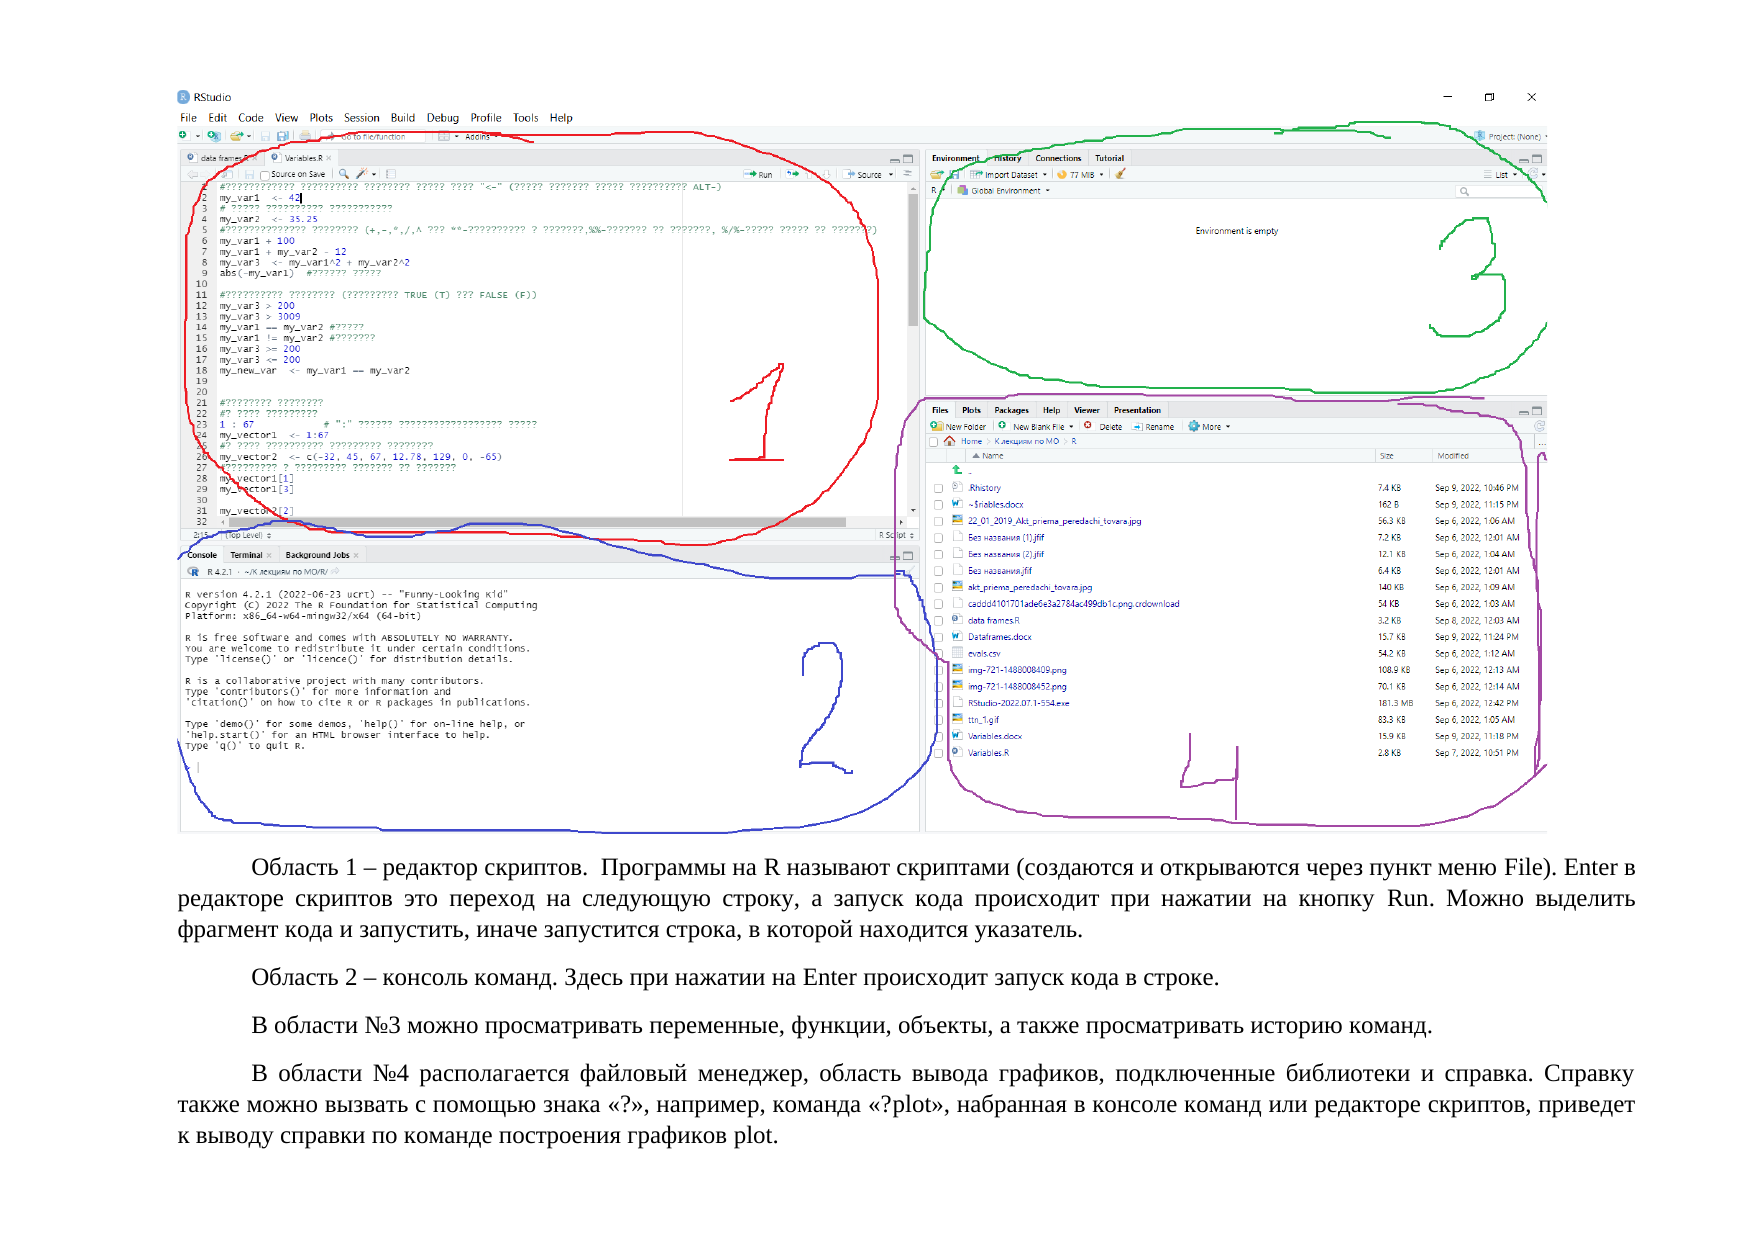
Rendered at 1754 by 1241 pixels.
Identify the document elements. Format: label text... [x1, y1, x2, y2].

picture [177, 88, 1548, 834]
text Область 2 – консоль команд. Здесь при нажатии на Enter происходит запуск кода в строке. [177, 962, 1636, 991]
text Область 1 – редактор скриптов. Программы на R называют скриптами (создаются и открываются через пункт меню File). Enter в редакторе скриптов это переход на следующую строку, а запуск кода происходит при нажатии на кнопку Run. Можно выделить фрагмент кода и запустить, иначе запустится строка, в которой находится указатель. [177, 852, 1636, 943]
text В области №3 можно просматривать переменные, функции, объекты, а также просматривать историю команд. [177, 1010, 1636, 1039]
text В области №4 располагается файловый менеджер, область вывода графиков, подключенные библиотеки и справка. Справку также можно вызвать с помощью знака «?», например, команда «?plot», набранная в консоле команд или редакторе скриптов, приведет к выводу справки по команде построения графиков plot. [177, 1058, 1636, 1148]
